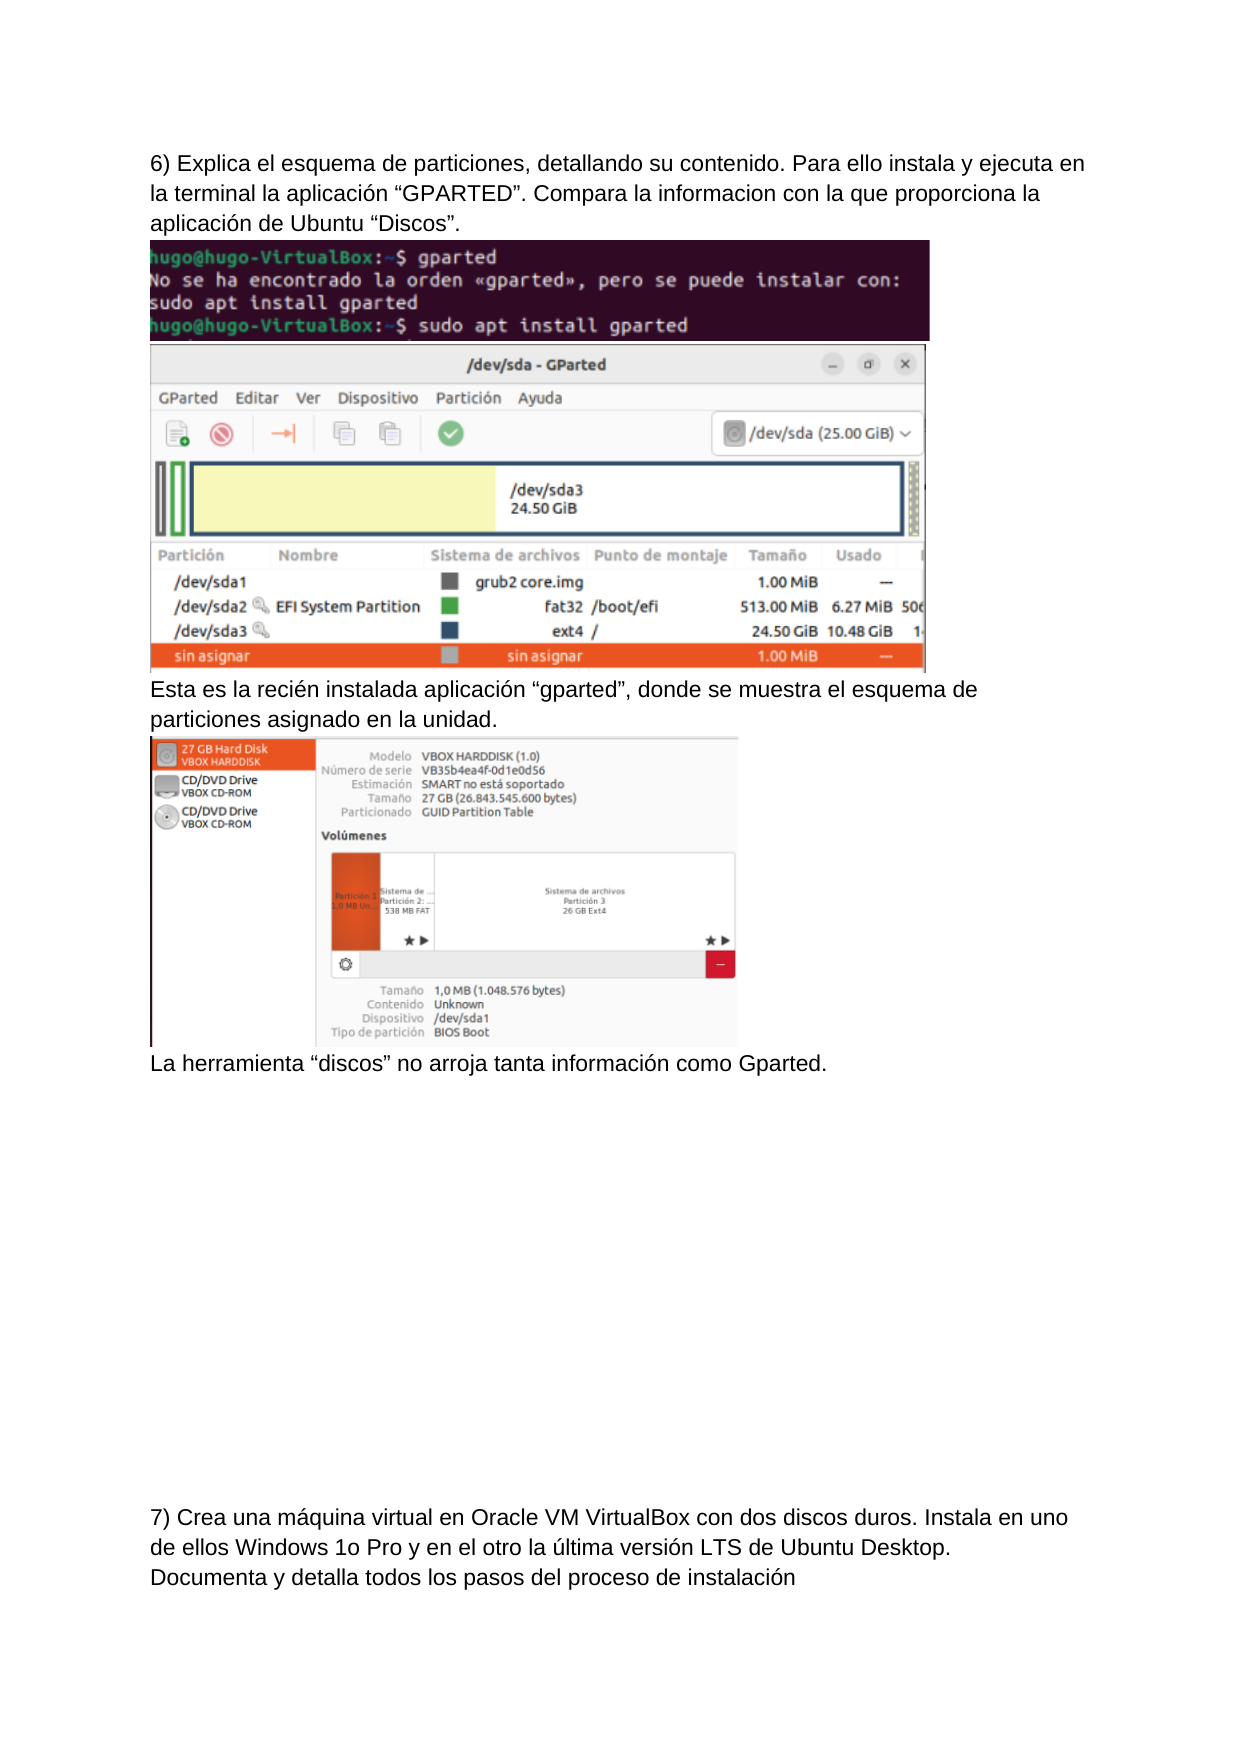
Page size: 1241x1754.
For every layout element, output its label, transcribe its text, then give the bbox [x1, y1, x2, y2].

text Esta es la recién instalada aplicación “gparted”, donde se muestra el esquema de particiones asignado en la unidad. [150, 676, 1090, 733]
text 6) Explica el esquema de particiones, detallando su contenido. Para ello instala y ejecuta en la terminal la aplicación “GPARTED”. Compara la informacion con la que proporciona la [150, 150, 1090, 207]
picture [150, 736, 739, 1047]
text aplicación de Ubuntu “Discos”. [150, 210, 1090, 237]
picture [150, 344, 926, 673]
text Documenta y detalla todos los pasos del proceso de instalación [150, 1564, 1090, 1590]
picture [150, 240, 930, 341]
text La herramienta “discos” no arroja tanta información como Gparted. [150, 1050, 1090, 1077]
text 7) Crea una máquina virtual en Oracle VM VirtualBox con dos discos duros. Instala en uno de ellos Windows 1o Pro y en el otro la última versión LTS de Ubuntu Desktop. [150, 1503, 1090, 1560]
